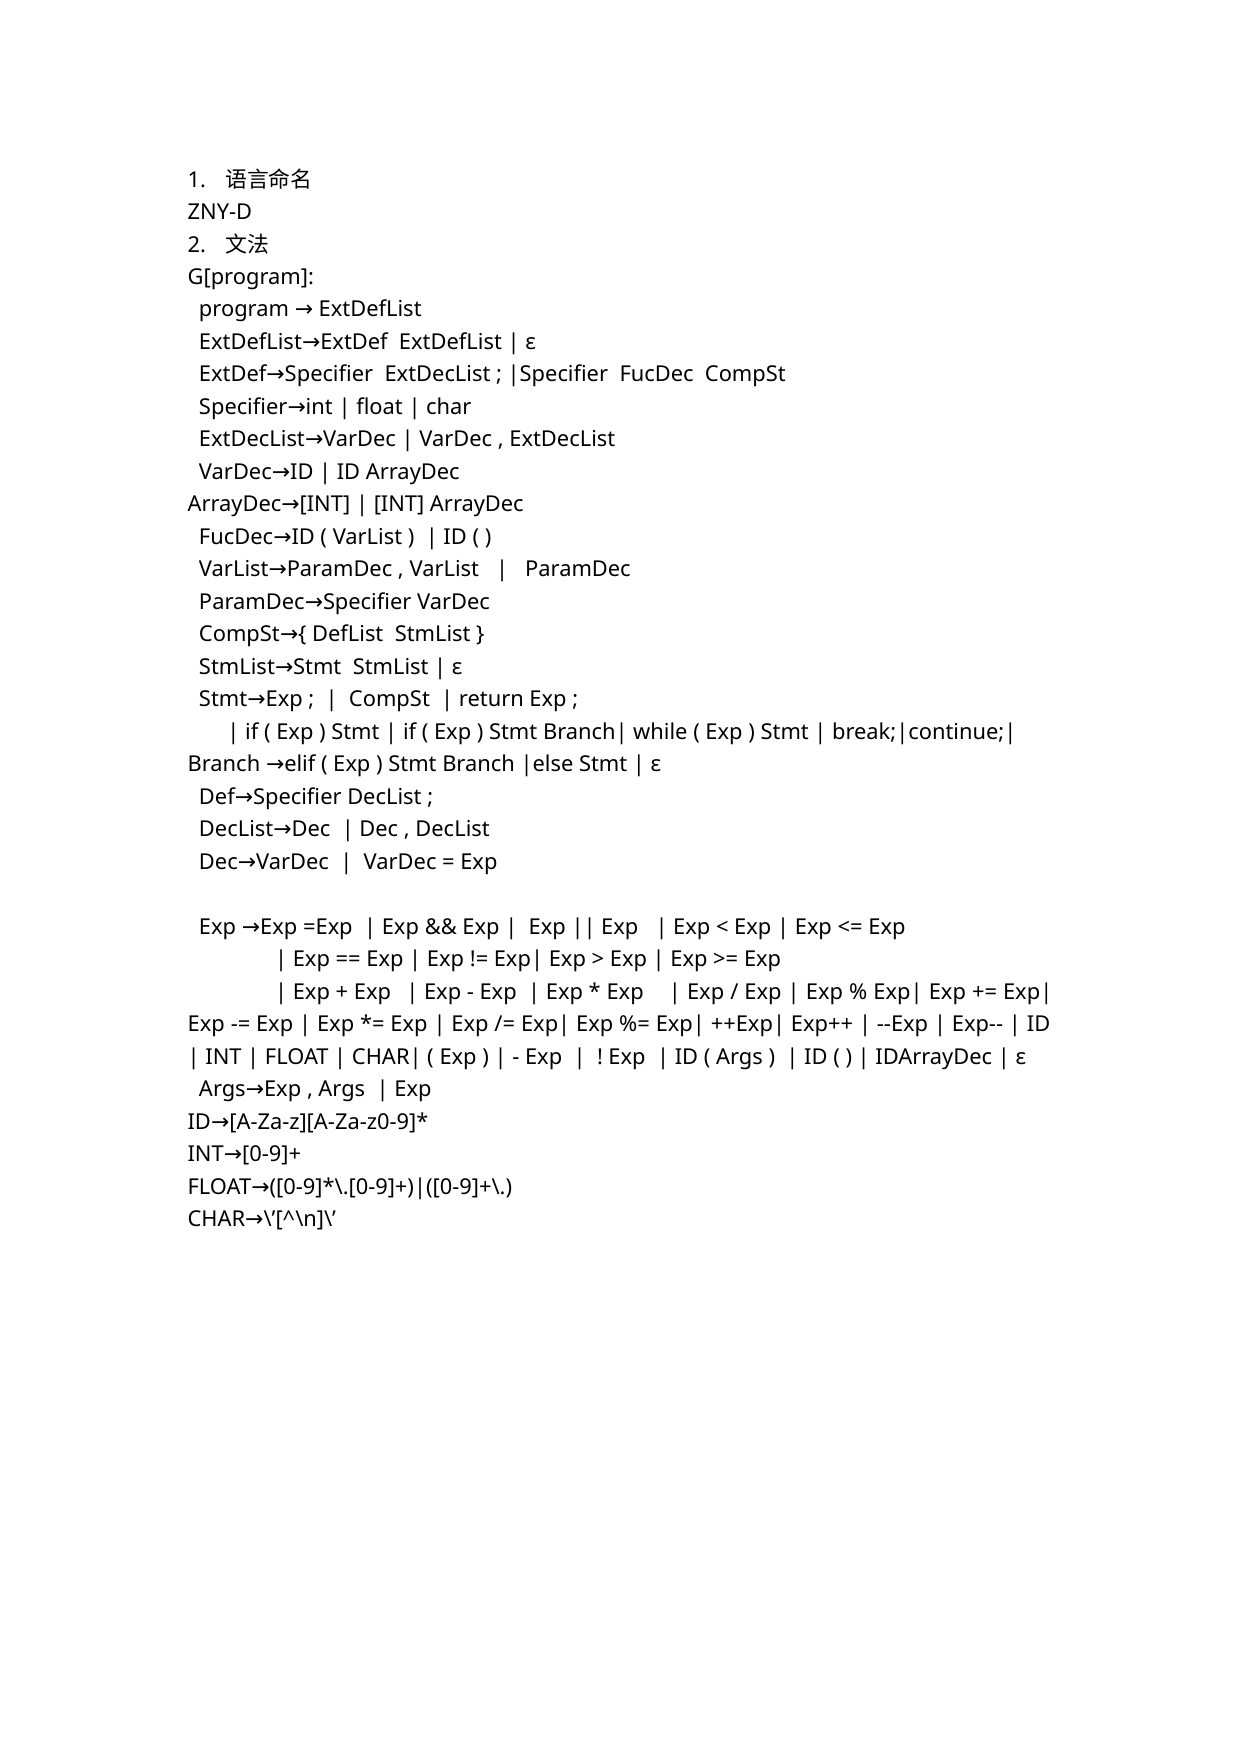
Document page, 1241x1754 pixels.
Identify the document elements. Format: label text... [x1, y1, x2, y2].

text Dec→VarDec | VarDec = Exp [187, 844, 1053, 877]
text | Exp + Exp | Exp - Exp | Exp * Exp | Exp / Exp | Exp % Exp| Exp += Exp| Exp -= Exp | Exp *= Exp | Exp /= Exp| Exp %= Exp| ++Exp| Exp++ | --Exp | Exp-- | ID | INT | FLOAT | CHAR| ( Exp ) | - Exp | ! Exp | ID ( Args ) | ID ( ) | IDArrayDec | ε [187, 974, 1053, 1072]
text ParamDec→Specifier VarDec [187, 584, 1053, 617]
text INT→[0-9]+ [187, 1137, 1053, 1169]
text G[program]: [187, 259, 1053, 292]
list 语言命名 [187, 162, 1053, 194]
text | Exp == Exp | Exp != Exp| Exp > Exp | Exp >= Exp [187, 942, 1053, 974]
text Def→Specifier DecList ; [187, 779, 1053, 812]
text CHAR→\’[^\n]\’ [187, 1202, 1053, 1234]
text ZNY-D [187, 194, 1053, 227]
text Args→Exp , Args | Exp [187, 1072, 1053, 1104]
text ID→[A-Za-z][A-Za-z0-9]* [187, 1104, 1053, 1137]
text ExtDecList→VarDec | VarDec , ExtDecList [187, 422, 1053, 454]
text VarDec→ID | ID ArrayDec [187, 454, 1053, 487]
text Specifier→int | float | char [187, 389, 1053, 422]
text Branch →elif ( Exp ) Stmt Branch |else Stmt | ε [187, 747, 1053, 779]
text Exp →Exp =Exp | Exp && Exp | Exp || Exp | Exp < Exp | Exp <= Exp [187, 909, 1053, 942]
text StmList→Stmt StmList | ε [187, 649, 1053, 682]
text CompSt→{ DefList StmList } [187, 617, 1053, 649]
text ArrayDec→[INT] | [INT] ArrayDec [187, 487, 1053, 519]
text FucDec→ID ( VarList ) | ID ( ) [187, 519, 1053, 552]
text Stmt→Exp ; | CompSt | return Exp ; [187, 682, 1053, 714]
text ExtDefList→ExtDef ExtDefList | ε [187, 324, 1053, 357]
text FLOAT→([0-9]*\.[0-9]+)|([0-9]+\.) [187, 1169, 1053, 1202]
text VarList→ParamDec , VarList | ParamDec [187, 552, 1053, 584]
text ExtDef→Specifier ExtDecList ; |Specifier FucDec CompSt [187, 357, 1053, 389]
text | if ( Exp ) Stmt | if ( Exp ) Stmt Branch| while ( Exp ) Stmt | break;|continue;| [187, 714, 1053, 747]
text program → ExtDefList [187, 292, 1053, 324]
text DecList→Dec | Dec , DecList [187, 812, 1053, 844]
list 文法 [187, 227, 1053, 259]
